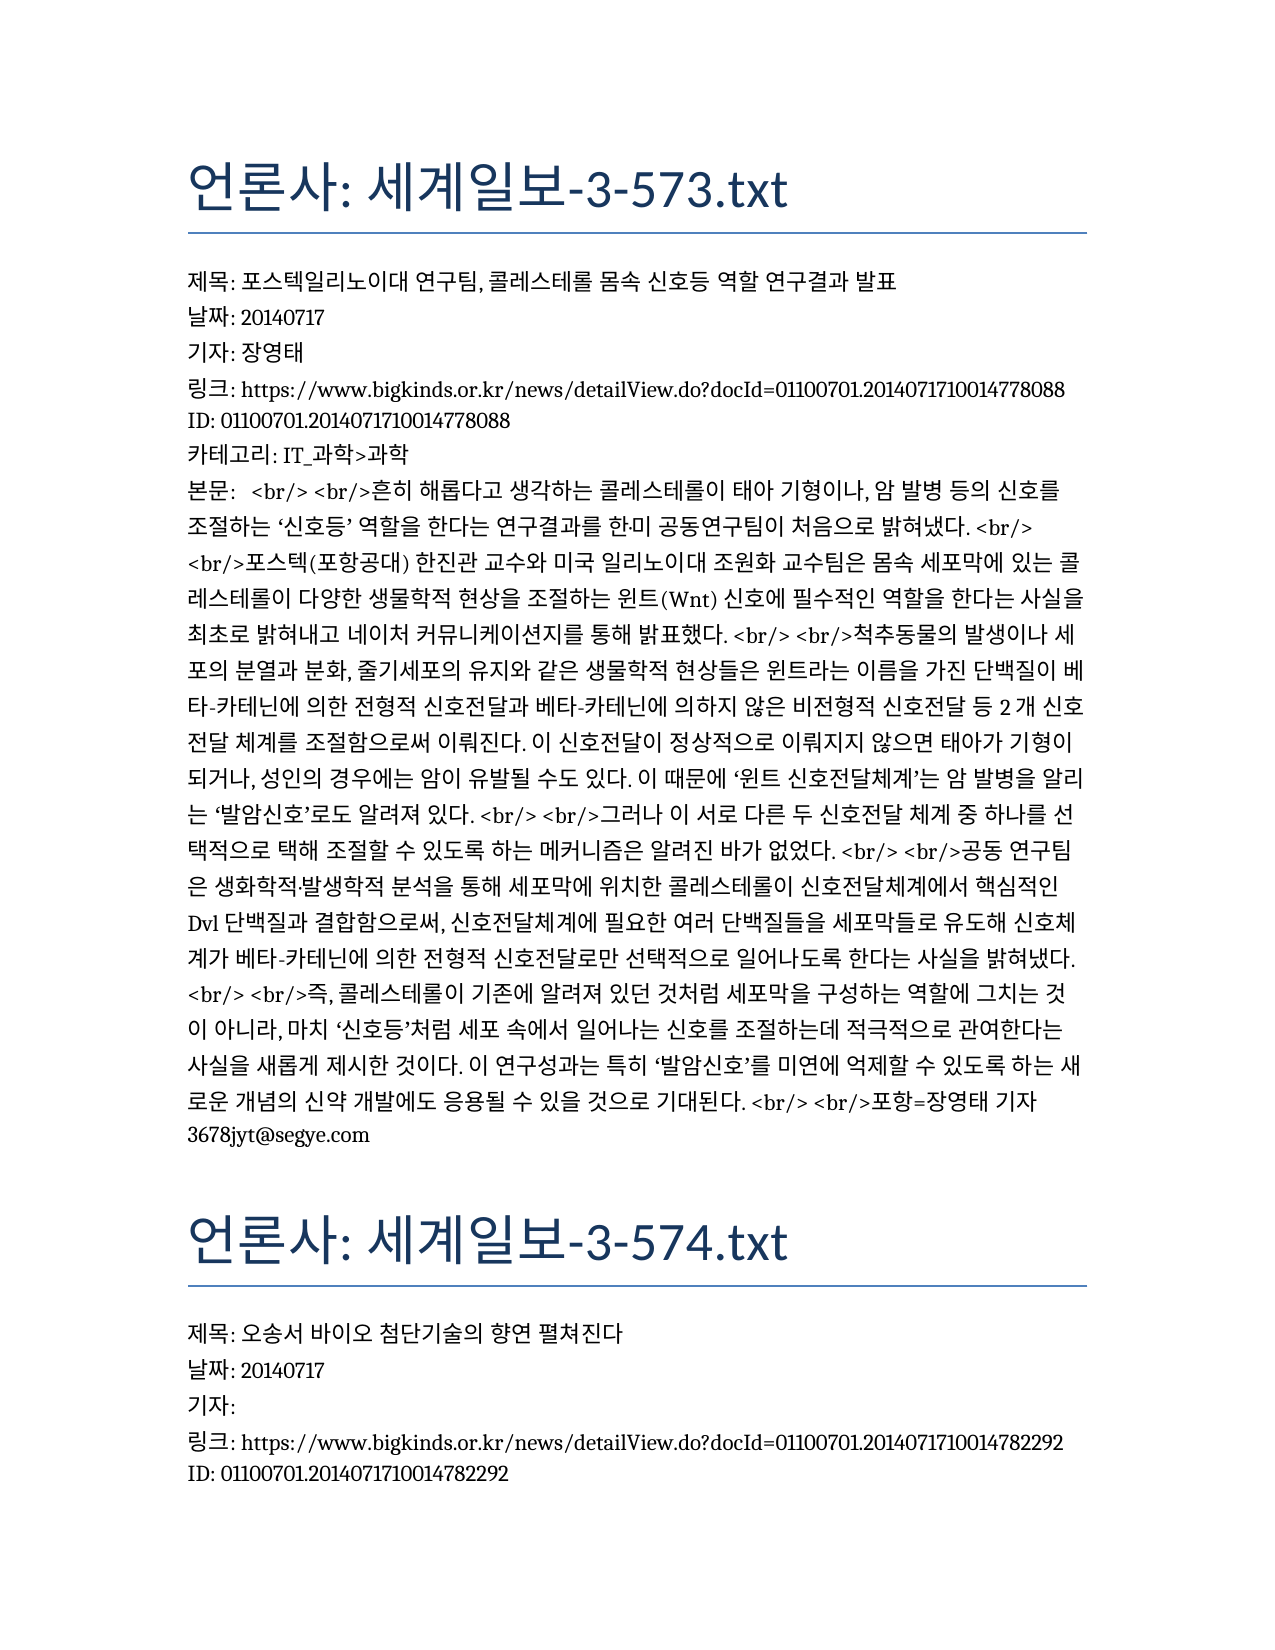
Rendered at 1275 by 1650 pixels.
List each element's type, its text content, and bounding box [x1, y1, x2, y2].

title 언론사: 세계일보-3-574.txt [187, 1203, 1087, 1287]
title 언론사: 세계일보-3-573.txt [187, 150, 1087, 234]
text 제목: 포스텍­일리노이대 연구팀, 콜레스테롤 몸속 신호등 역할 연구결과 발표 날짜: 20140717 기자: 장영태 링크: https://www.bigkinds.or.kr/news/detailView.do?docId=01100701.2014071710014778088 ID: 01100701.2014071710014778088 카테고리: IT_과학>과학 본문: <br/> <br/>흔히 해롭다고 생각하는 콜레스테롤이 태아 기형이나, 암 발병 등의 신호를 조절하는 ‘신호등’ 역할을 한다는 연구결과를 한·미 공동연구팀이 처음으로 밝혀냈다. <br/> <br/>포스텍(포항공대) 한진관 교수와 미국 일리노이대 조원화 교수팀은 몸속 세포막에 있는 콜레스테롤이 다양한 생물학적 현상을 조절하는 윈트(Wnt) 신호에 필수적인 역할을 한다는 사실을 최초로 밝혀내고 네이처 커뮤니케이션지를 통해 밝표했다. <br/> <br/>척추동물의 발생이나 세포의 분열과 분화, 줄기세포의 유지와 같은 생물학적 현상들은 윈트라는 이름을 가진 단백질이 베타-카테닌에 의한 전형적 신호전달과 베타-카테닌에 의하지 않은 비전형적 신호전달 등 2개 신호전달 체계를 조절함으로써 이뤄진다. 이 신호전달이 정상적으로 이뤄지지 않으면 태아가 기형이 되거나, 성인의 경우에는 암이 유발될 수도 있다. 이 때문에 ‘윈트 신호전달체계’는 암 발병을 알리는 ‘발암신호’로도 알려져 있다. <br/> <br/>그러나 이 서로 다른 두 신호전달 체계 중 하나를 선택적으로 택해 조절할 수 있도록 하는 메커니즘은 알려진 바가 없었다. <br/> <br/>공동 연구팀은 생화학적·발생학적 분석을 통해 세포막에 위치한 콜레스테롤이 신호전달체계에서 핵심적인 Dvl 단백질과 결합함으로써, 신호전달체계에 필요한 여러 단백질들을 세포막들로 유도해 신호체계가 베타-카테닌에 의한 전형적 신호전달로만 선택적으로 일어나도록 한다는 사실을 밝혀냈다. <br/> <br/>즉, 콜레스테롤이 기존에 알려져 있던 것처럼 세포막을 구성하는 역할에 그치는 것이 아니라, 마치 ‘신호등’처럼 세포 속에서 일어나는 신호를 조절하는데 적극적으로 관여한다는 사실을 새롭게 제시한 것이다. 이 연구성과는 특히 ‘발암신호’를 미연에 억제할 수 있도록 하는 새로운 개념의 신약 개발에도 응용될 수 있을 것으로 기대된다. <br/> <br/>포항=장영태 기자 3678jyt@segye.com [187, 265, 1087, 1178]
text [187, 1318, 1087, 1487]
